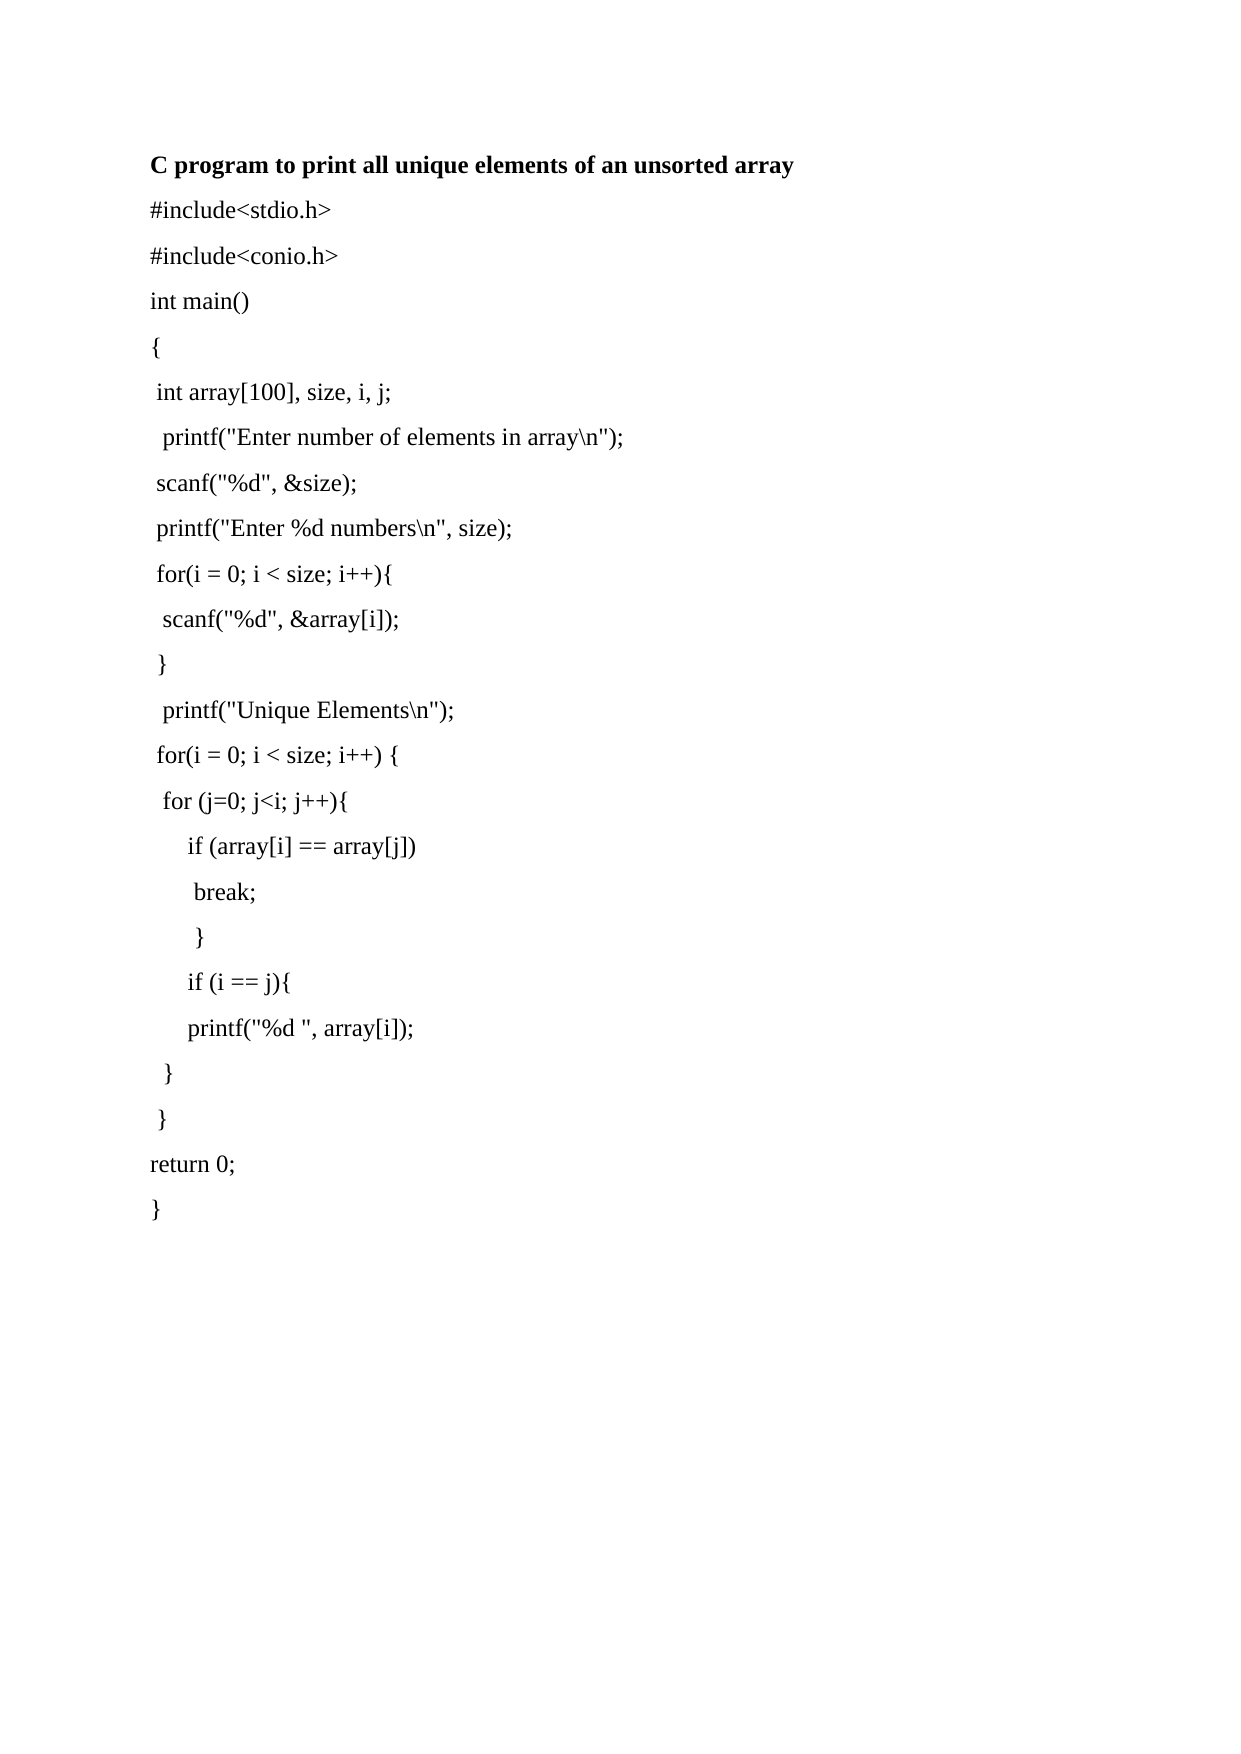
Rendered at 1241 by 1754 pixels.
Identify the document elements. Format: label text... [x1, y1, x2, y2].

text } [150, 922, 1090, 951]
text printf("Unique Elements\n"); [150, 695, 1090, 724]
text #include<stdio.h> [150, 195, 1090, 224]
text } [150, 1104, 1090, 1132]
text printf("%d ", array[i]); [150, 1013, 1090, 1042]
text int array[100], size, i, j; [150, 377, 1090, 406]
text for(i = 0; i < size; i++){ [150, 559, 1090, 587]
text printf("Enter %d numbers\n", size); [150, 513, 1090, 542]
text C program to print all unique elements of an unsorted array [150, 150, 1090, 179]
text scanf("%d", &array[i]); [150, 604, 1090, 633]
text return 0; [150, 1149, 1090, 1178]
text break; [150, 877, 1090, 905]
text for(i = 0; i < size; i++) { [150, 740, 1090, 769]
text for (j=0; j<i; j++){ [150, 786, 1090, 814]
text { [150, 332, 1090, 360]
text if (array[i] == array[j]) [150, 831, 1090, 860]
text int main() [150, 286, 1090, 315]
text #include<conio.h> [150, 241, 1090, 269]
text } [150, 1194, 1090, 1223]
text scanf("%d", &size); [150, 468, 1090, 497]
text printf("Enter number of elements in array\n"); [150, 422, 1090, 451]
text } [150, 649, 1090, 678]
text if (i == j){ [150, 967, 1090, 996]
text } [150, 1058, 1090, 1087]
